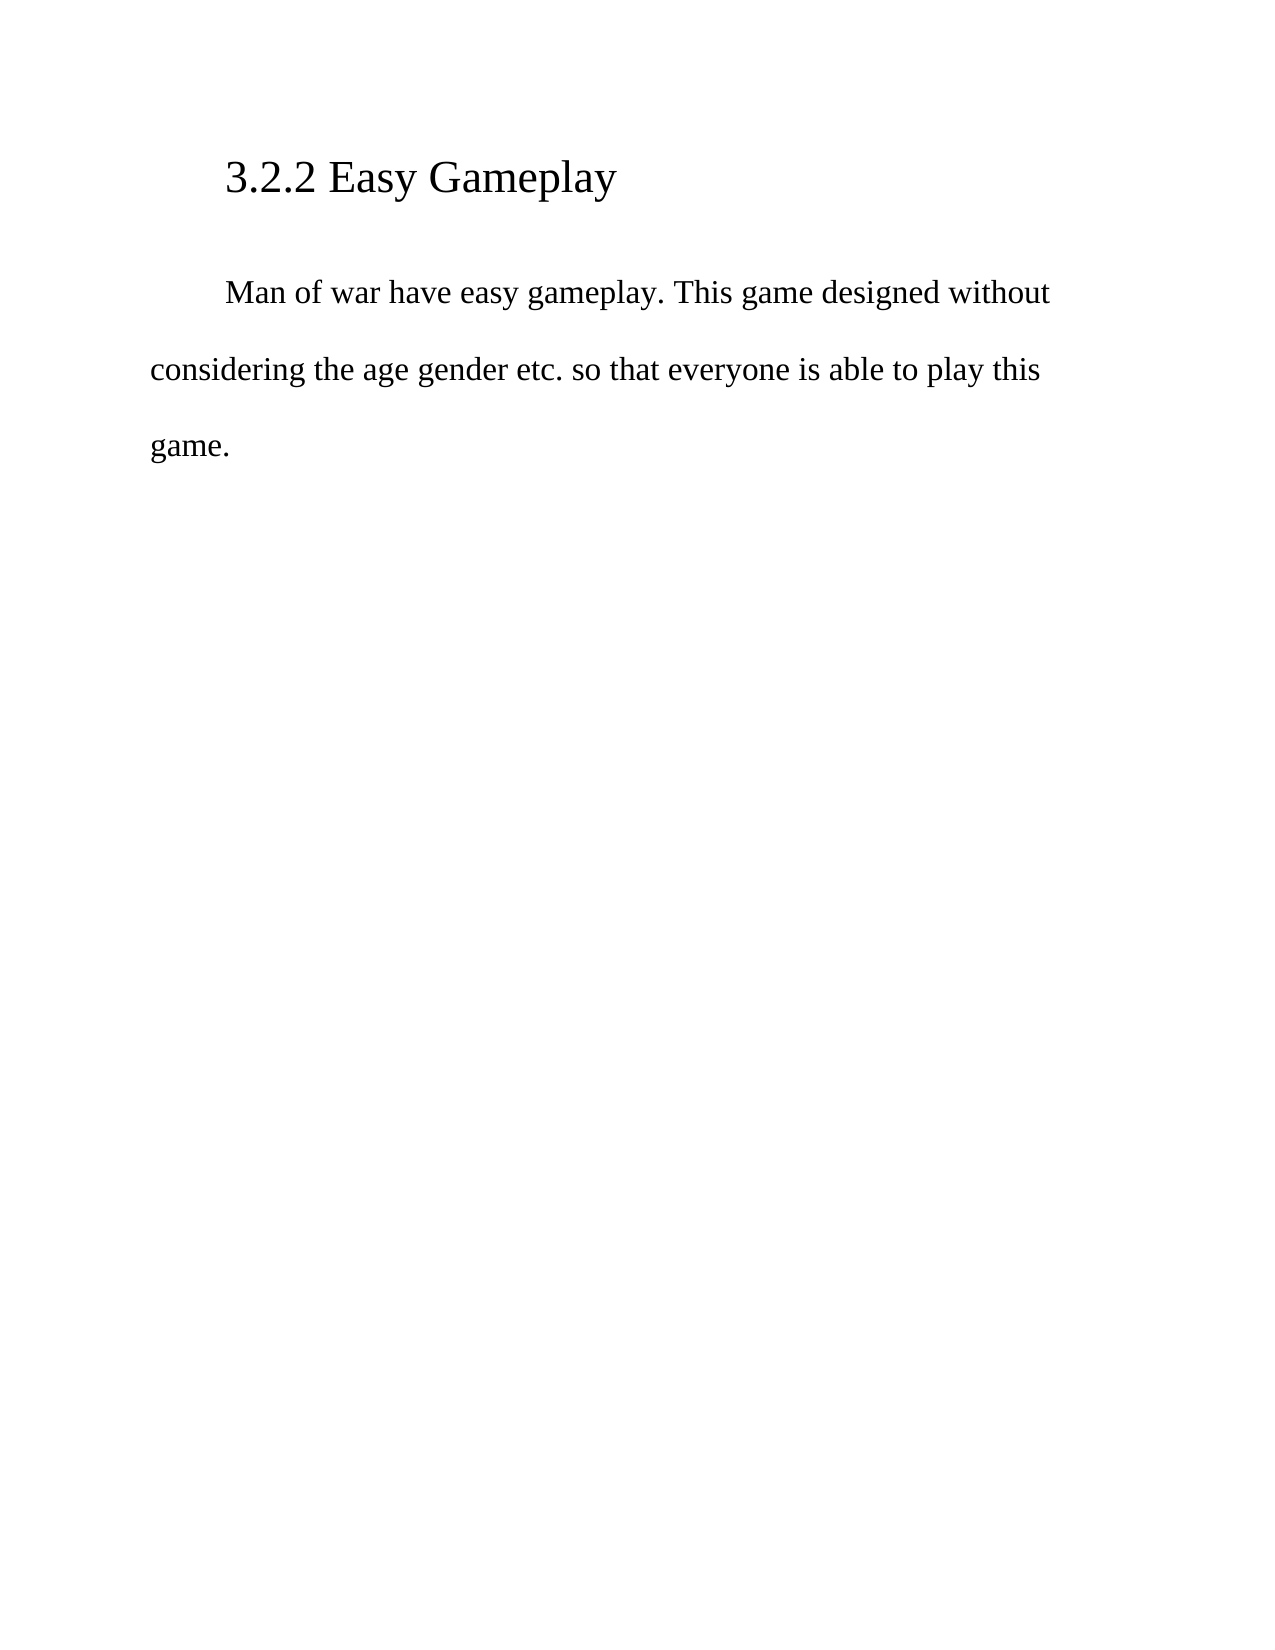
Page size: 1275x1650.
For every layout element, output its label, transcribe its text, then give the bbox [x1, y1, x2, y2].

text 3.2.2 Easy Gameplay [150, 150, 1125, 203]
text Man of war have easy gameplay. This game designed without considering the age gender etc. so that everyone is able to play this game. [150, 272, 1125, 464]
